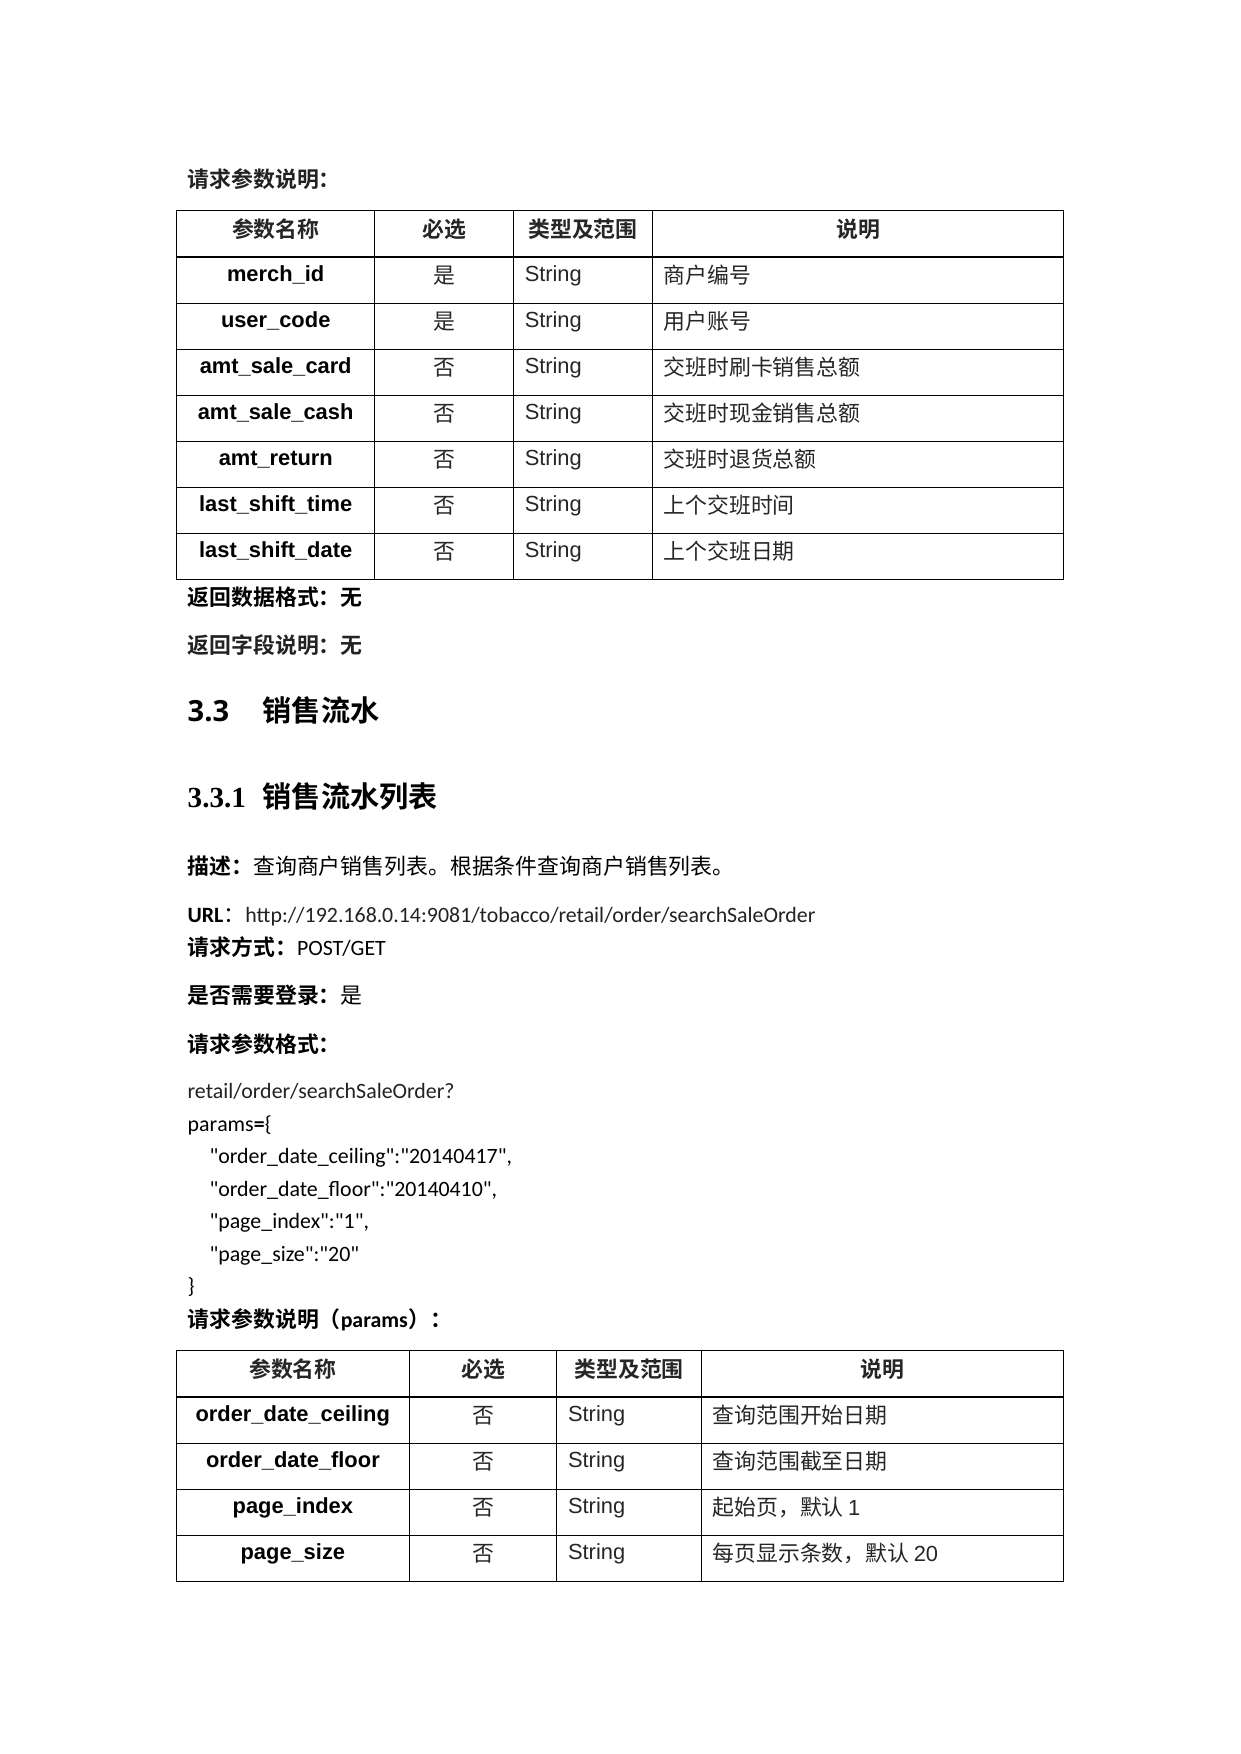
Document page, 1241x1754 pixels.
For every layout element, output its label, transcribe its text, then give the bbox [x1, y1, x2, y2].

text 返回数据格式：无 [187, 580, 1053, 612]
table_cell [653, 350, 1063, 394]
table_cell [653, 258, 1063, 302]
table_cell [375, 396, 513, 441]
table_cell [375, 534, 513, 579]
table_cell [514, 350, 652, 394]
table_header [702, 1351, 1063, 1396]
subtitle 销售流水 [187, 676, 1053, 741]
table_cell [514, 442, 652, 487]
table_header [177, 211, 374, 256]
subtitle 销售流水列表 [187, 762, 1053, 827]
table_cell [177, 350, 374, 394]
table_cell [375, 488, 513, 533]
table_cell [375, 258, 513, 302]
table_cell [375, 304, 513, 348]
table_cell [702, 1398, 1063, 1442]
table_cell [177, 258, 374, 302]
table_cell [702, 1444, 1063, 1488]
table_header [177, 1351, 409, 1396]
text 请求方式：POST/GET [187, 929, 1053, 962]
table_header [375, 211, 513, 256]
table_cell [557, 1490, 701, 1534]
text retail/order/searchSaleOrder? [187, 1074, 1053, 1107]
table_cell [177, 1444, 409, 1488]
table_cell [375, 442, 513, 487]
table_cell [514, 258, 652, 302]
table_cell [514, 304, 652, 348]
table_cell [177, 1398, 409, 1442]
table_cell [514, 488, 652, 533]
text 请求参数格式： [187, 1026, 1053, 1059]
text 请求参数说明： [187, 162, 1053, 194]
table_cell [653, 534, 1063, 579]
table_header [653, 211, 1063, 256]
text 是否需要登录：是 [187, 978, 1053, 1010]
text } [187, 1269, 1053, 1302]
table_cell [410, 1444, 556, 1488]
text "order_date_floor":"20140410", [209, 1172, 1053, 1204]
text "page_size":"20" [209, 1237, 1053, 1269]
text "order_date_ceiling":"20140417", [209, 1139, 1053, 1172]
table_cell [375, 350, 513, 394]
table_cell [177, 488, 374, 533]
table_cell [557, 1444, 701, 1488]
text 描述：查询商户销售列表。根据条件查询商户销售列表。 [187, 849, 1053, 881]
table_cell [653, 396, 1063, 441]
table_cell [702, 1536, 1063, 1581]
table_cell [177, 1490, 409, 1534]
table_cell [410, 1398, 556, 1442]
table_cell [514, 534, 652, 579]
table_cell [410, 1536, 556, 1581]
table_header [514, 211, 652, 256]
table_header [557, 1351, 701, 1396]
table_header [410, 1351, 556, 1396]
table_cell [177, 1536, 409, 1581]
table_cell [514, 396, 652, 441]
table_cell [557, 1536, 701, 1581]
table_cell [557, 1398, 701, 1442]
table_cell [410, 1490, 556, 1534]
text 返回字段说明：无 [187, 628, 1053, 661]
text "page_index":"1", [209, 1204, 1053, 1237]
text params={ [187, 1107, 1053, 1139]
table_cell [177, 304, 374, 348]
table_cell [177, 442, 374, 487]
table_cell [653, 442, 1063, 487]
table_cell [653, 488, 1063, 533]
text 请求参数说明（params）： [187, 1302, 1053, 1334]
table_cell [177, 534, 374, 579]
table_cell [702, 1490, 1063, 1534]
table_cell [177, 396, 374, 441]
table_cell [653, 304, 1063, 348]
text URL：http://192.168.0.14:9081/tobacco/retail/order/searchSaleOrder [187, 897, 1053, 929]
